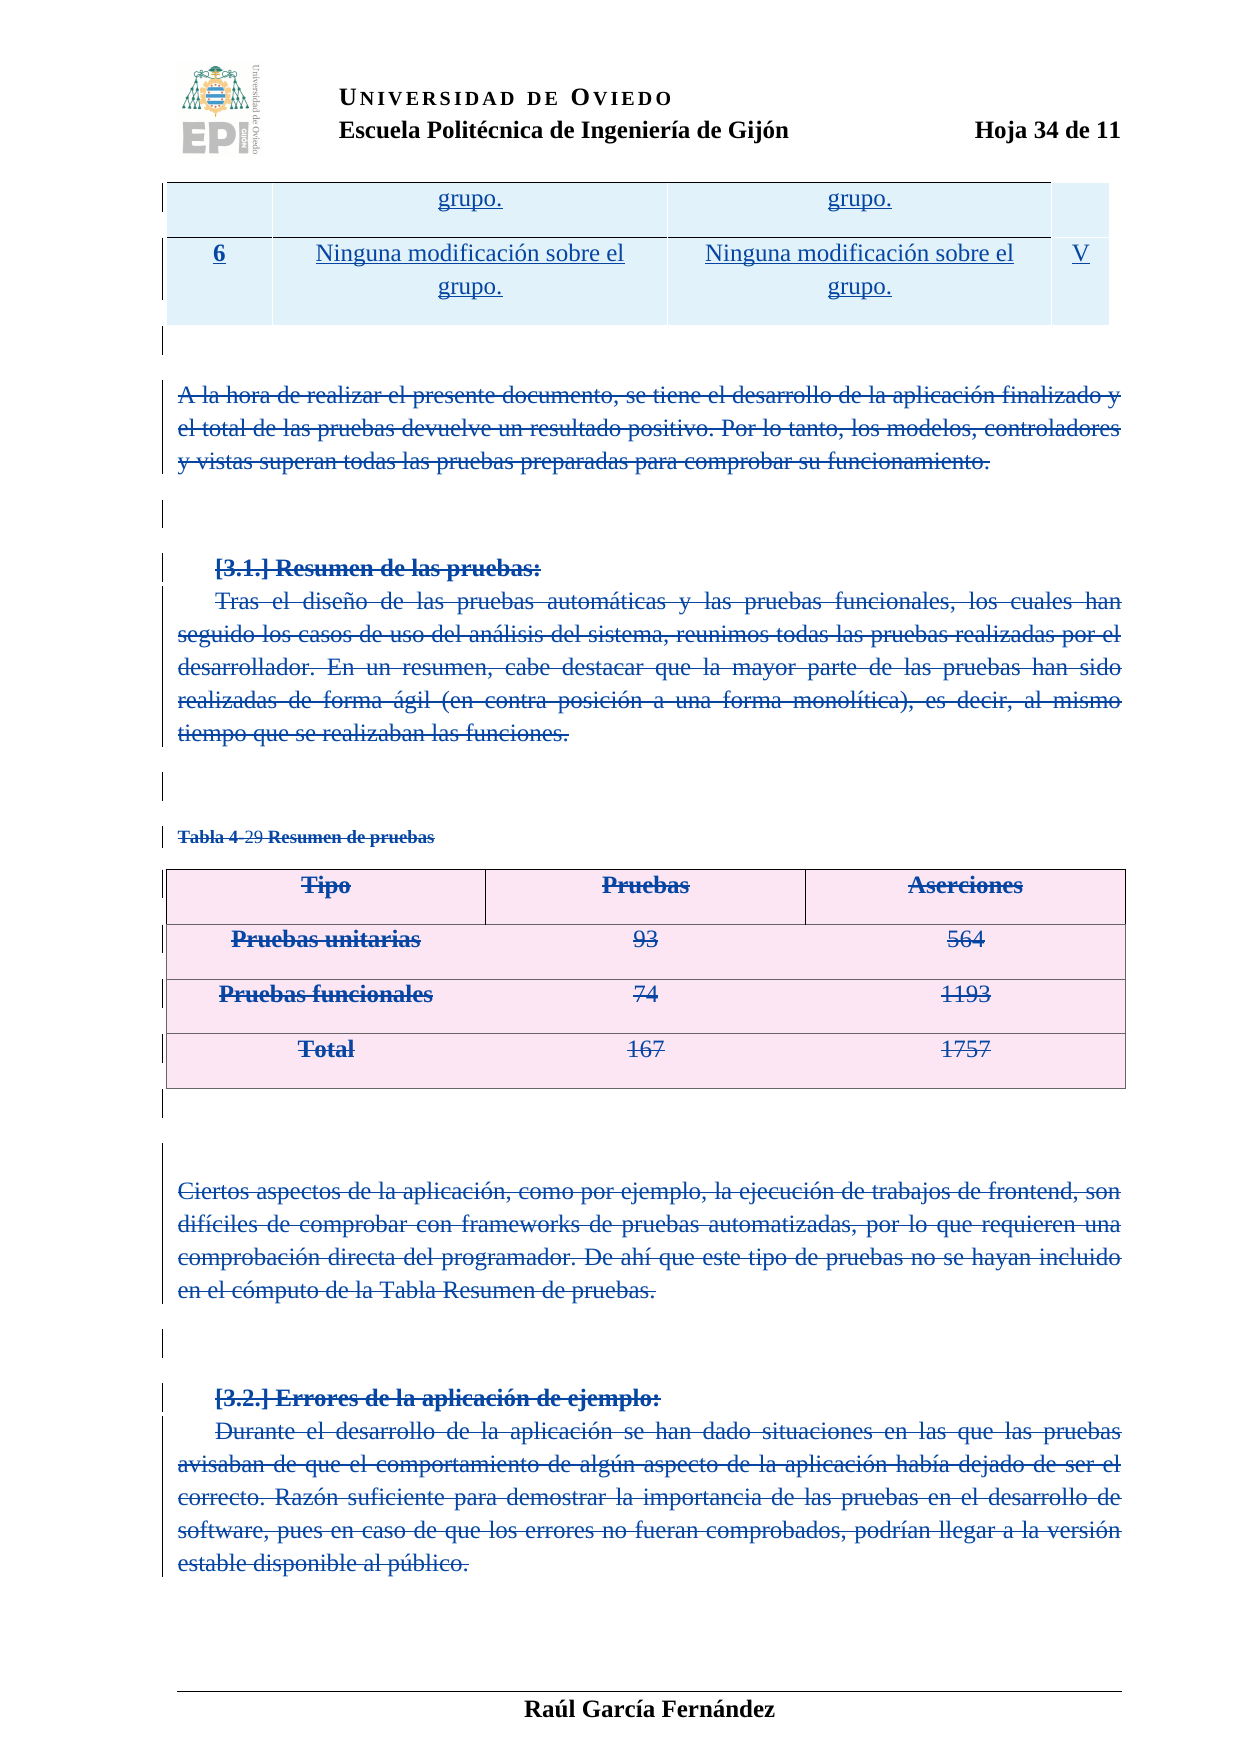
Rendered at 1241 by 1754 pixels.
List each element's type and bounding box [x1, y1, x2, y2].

picture [177, 61, 264, 157]
